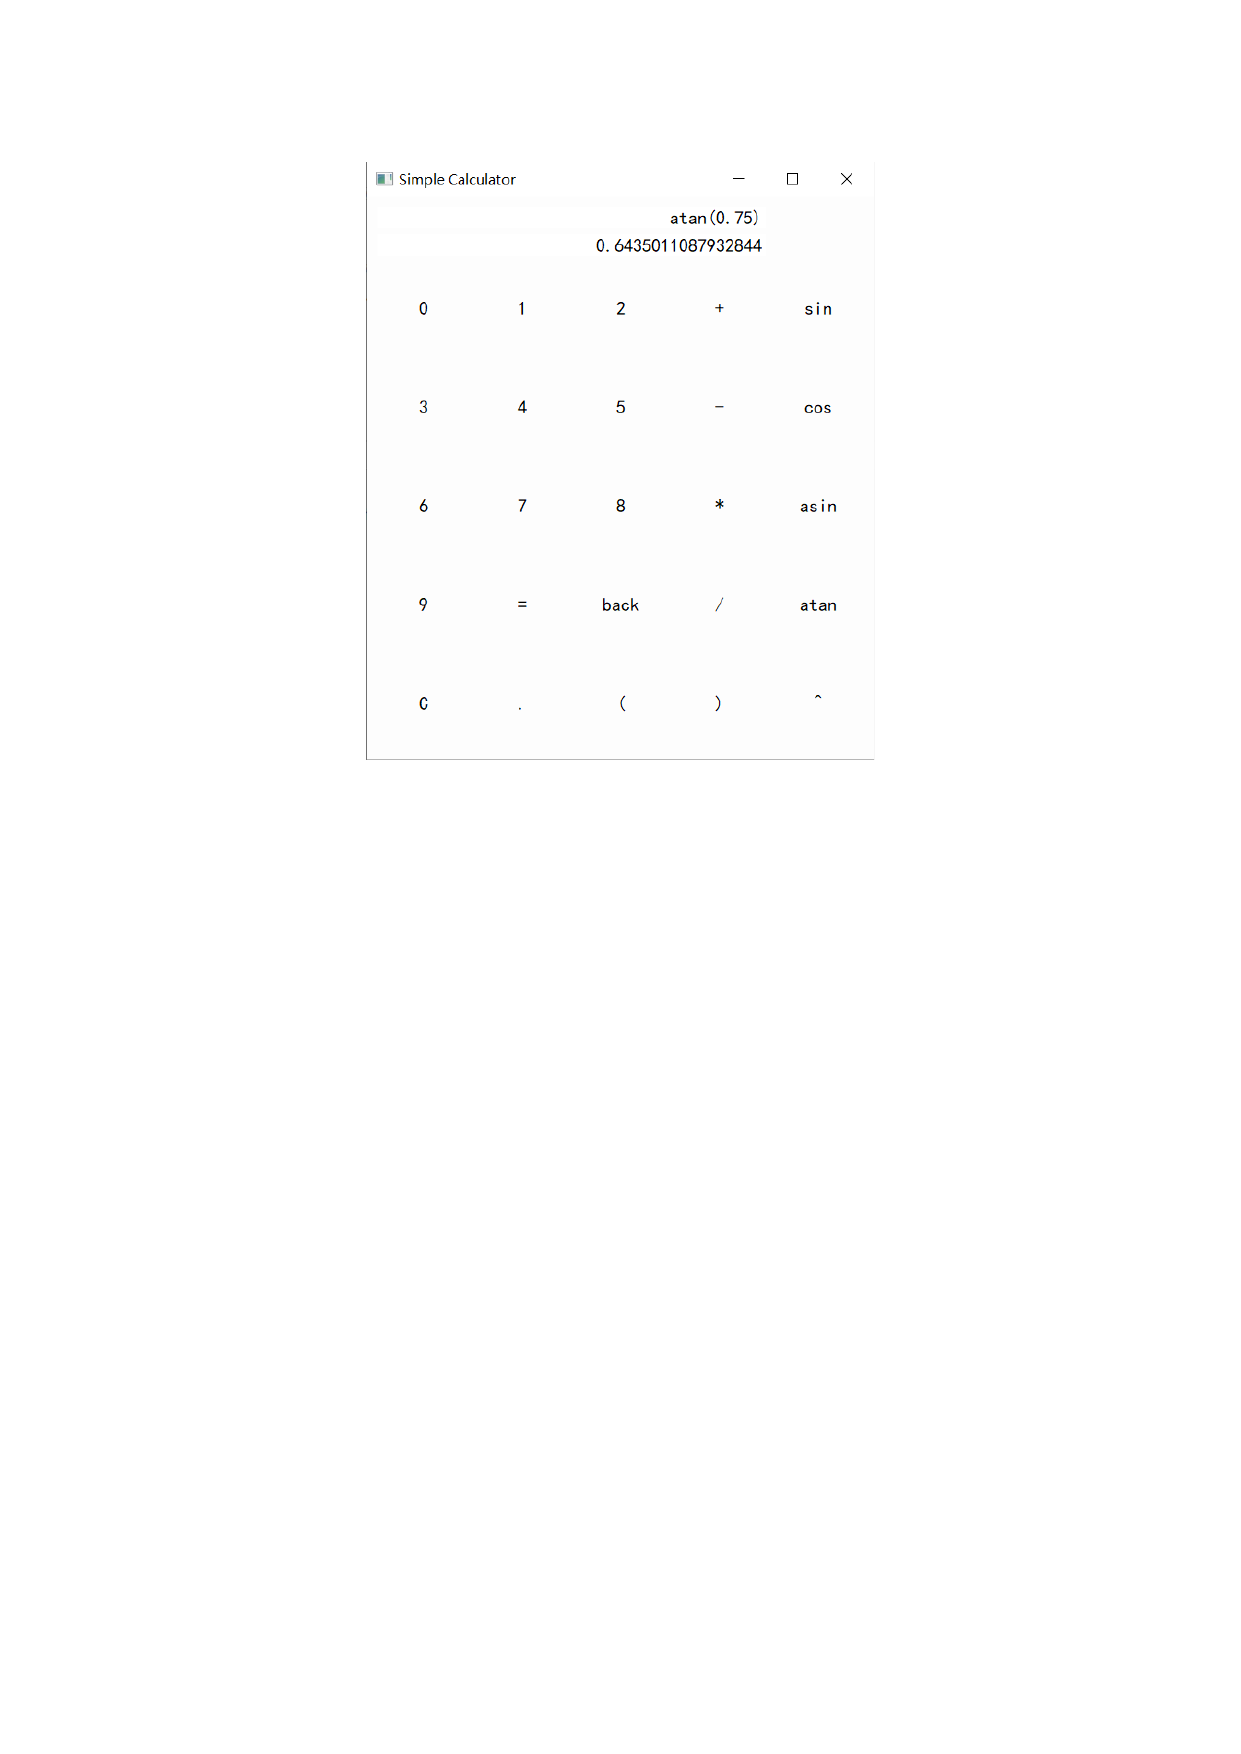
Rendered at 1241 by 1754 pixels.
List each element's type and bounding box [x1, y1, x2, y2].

picture [366, 162, 875, 760]
